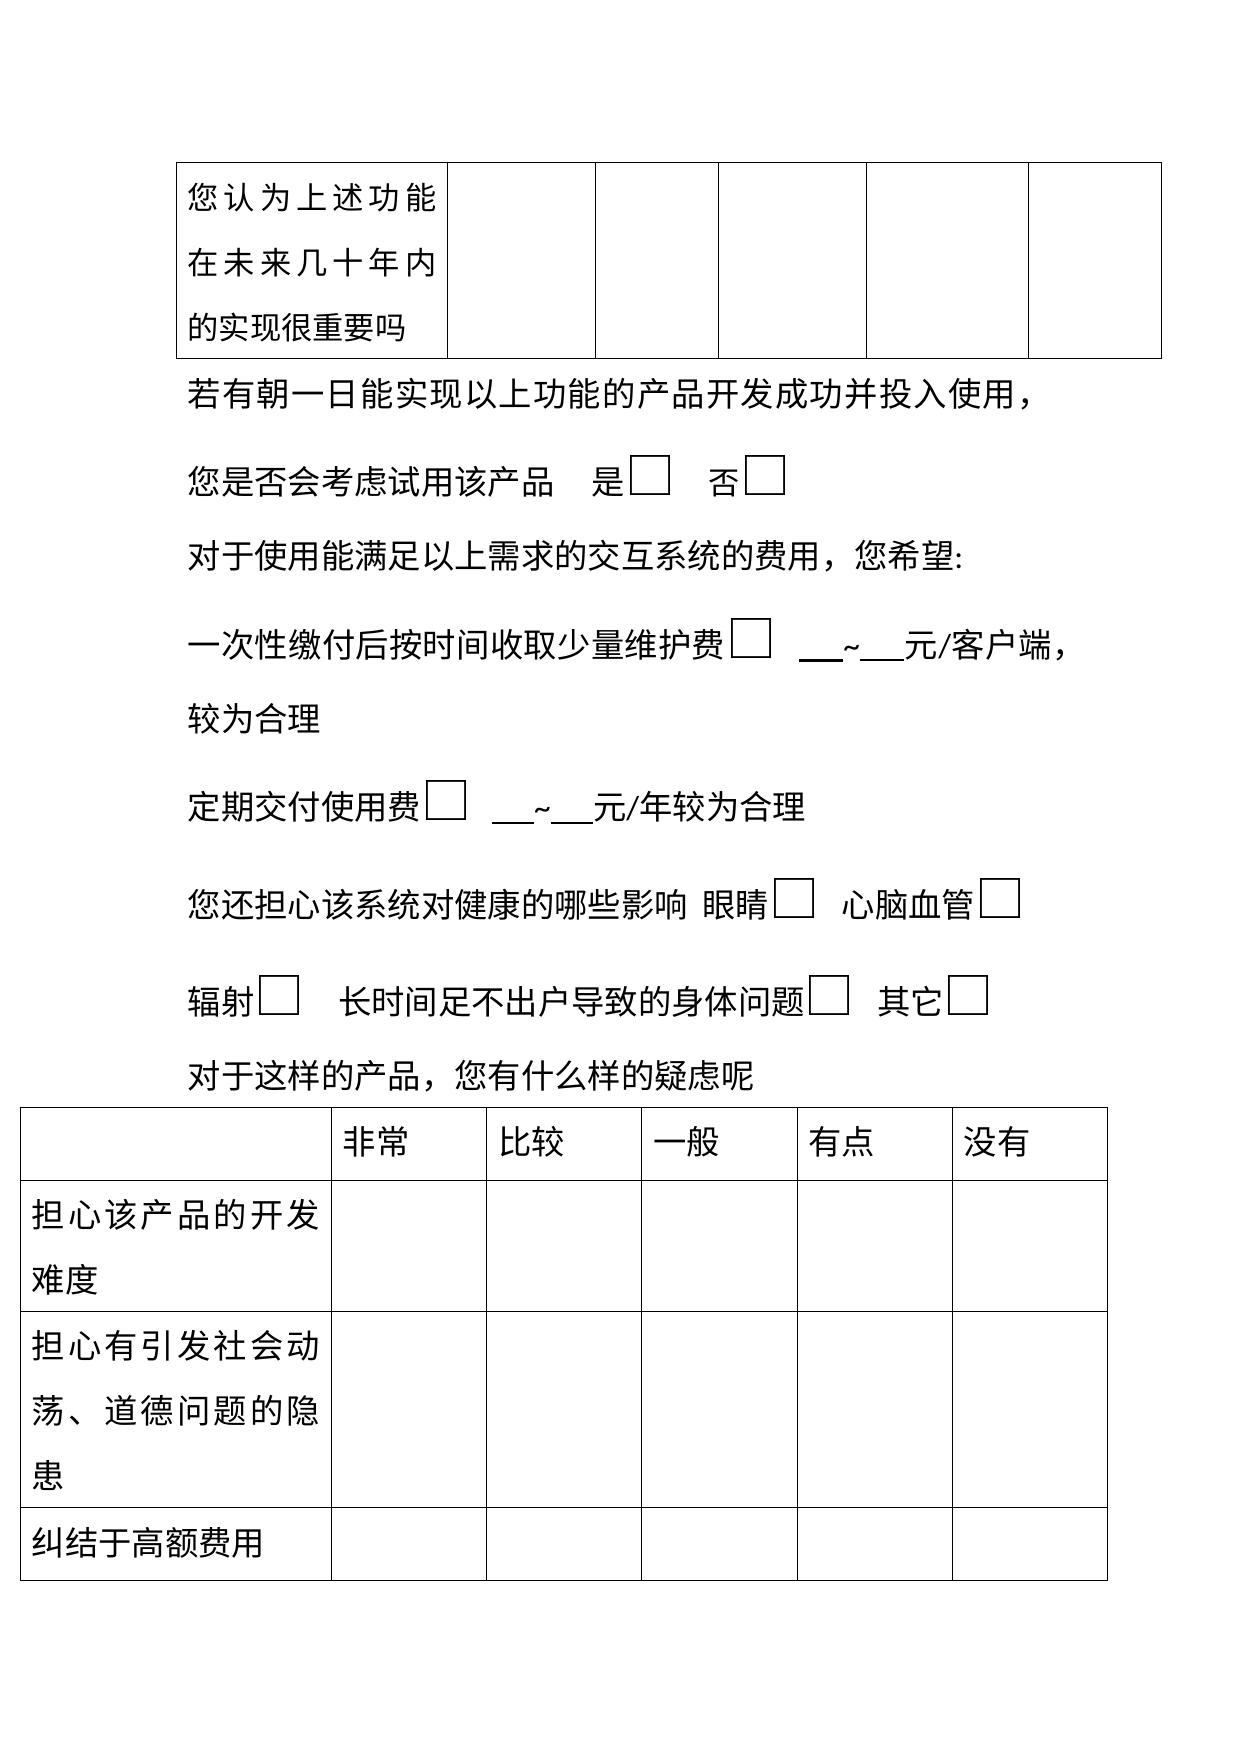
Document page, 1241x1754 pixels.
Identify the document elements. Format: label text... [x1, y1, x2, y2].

table_cell [642, 1508, 797, 1580]
table_cell [487, 1181, 641, 1311]
text 一次性缴付后按时间收取少量维护费□ ~ 元/客户端，较为合理 [187, 587, 1053, 749]
table_cell [1029, 163, 1161, 358]
table_header 没有 [953, 1108, 1107, 1180]
table_cell [487, 1312, 641, 1507]
table_cell [798, 1508, 952, 1580]
table_cell [332, 1181, 486, 1311]
text 定期交付使用费□ ~ 元/年较为合理 [187, 749, 1053, 847]
table_cell [719, 163, 866, 358]
table_cell [642, 1181, 797, 1311]
text 对于使用能满足以上需求的交互系统的费用，您希望: [187, 522, 1053, 587]
table_cell 担心有引发社会动荡、道德问题的隐患 [21, 1312, 331, 1507]
table_cell [448, 163, 595, 358]
text 对于这样的产品，您有什么样的疑虑呢 [187, 1042, 1053, 1107]
table_cell [596, 163, 718, 358]
table_header 非常 [332, 1108, 486, 1180]
table_cell 您认为上述功能在未来几十年内的实现很重要吗 [177, 163, 447, 358]
table_cell [332, 1508, 486, 1580]
table_cell [953, 1508, 1107, 1580]
table_cell [642, 1312, 797, 1507]
table_cell [953, 1312, 1107, 1507]
table_header 一般 [642, 1108, 797, 1180]
table_cell [867, 163, 1028, 358]
table_cell [487, 1508, 641, 1580]
table_header 有点 [798, 1108, 952, 1180]
table_cell 纠结于高额费用 [21, 1508, 331, 1580]
table_header [21, 1108, 331, 1180]
table_header 比较 [487, 1108, 641, 1180]
table_cell [798, 1181, 952, 1311]
table_cell [798, 1312, 952, 1507]
text 若有朝一日能实现以上功能的产品开发成功并投入使用，您是否会考虑试用该产品 是□ 否□ [187, 359, 1053, 522]
text 您还担心该系统对健康的哪些影响 眼睛□ 心脑血管□ 辐射□ 长时间足不出户导致的身体问题□ 其它□ [187, 847, 1053, 1042]
table_cell 担心该产品的开发难度 [21, 1181, 331, 1311]
table_cell [332, 1312, 486, 1507]
table_cell [953, 1181, 1107, 1311]
